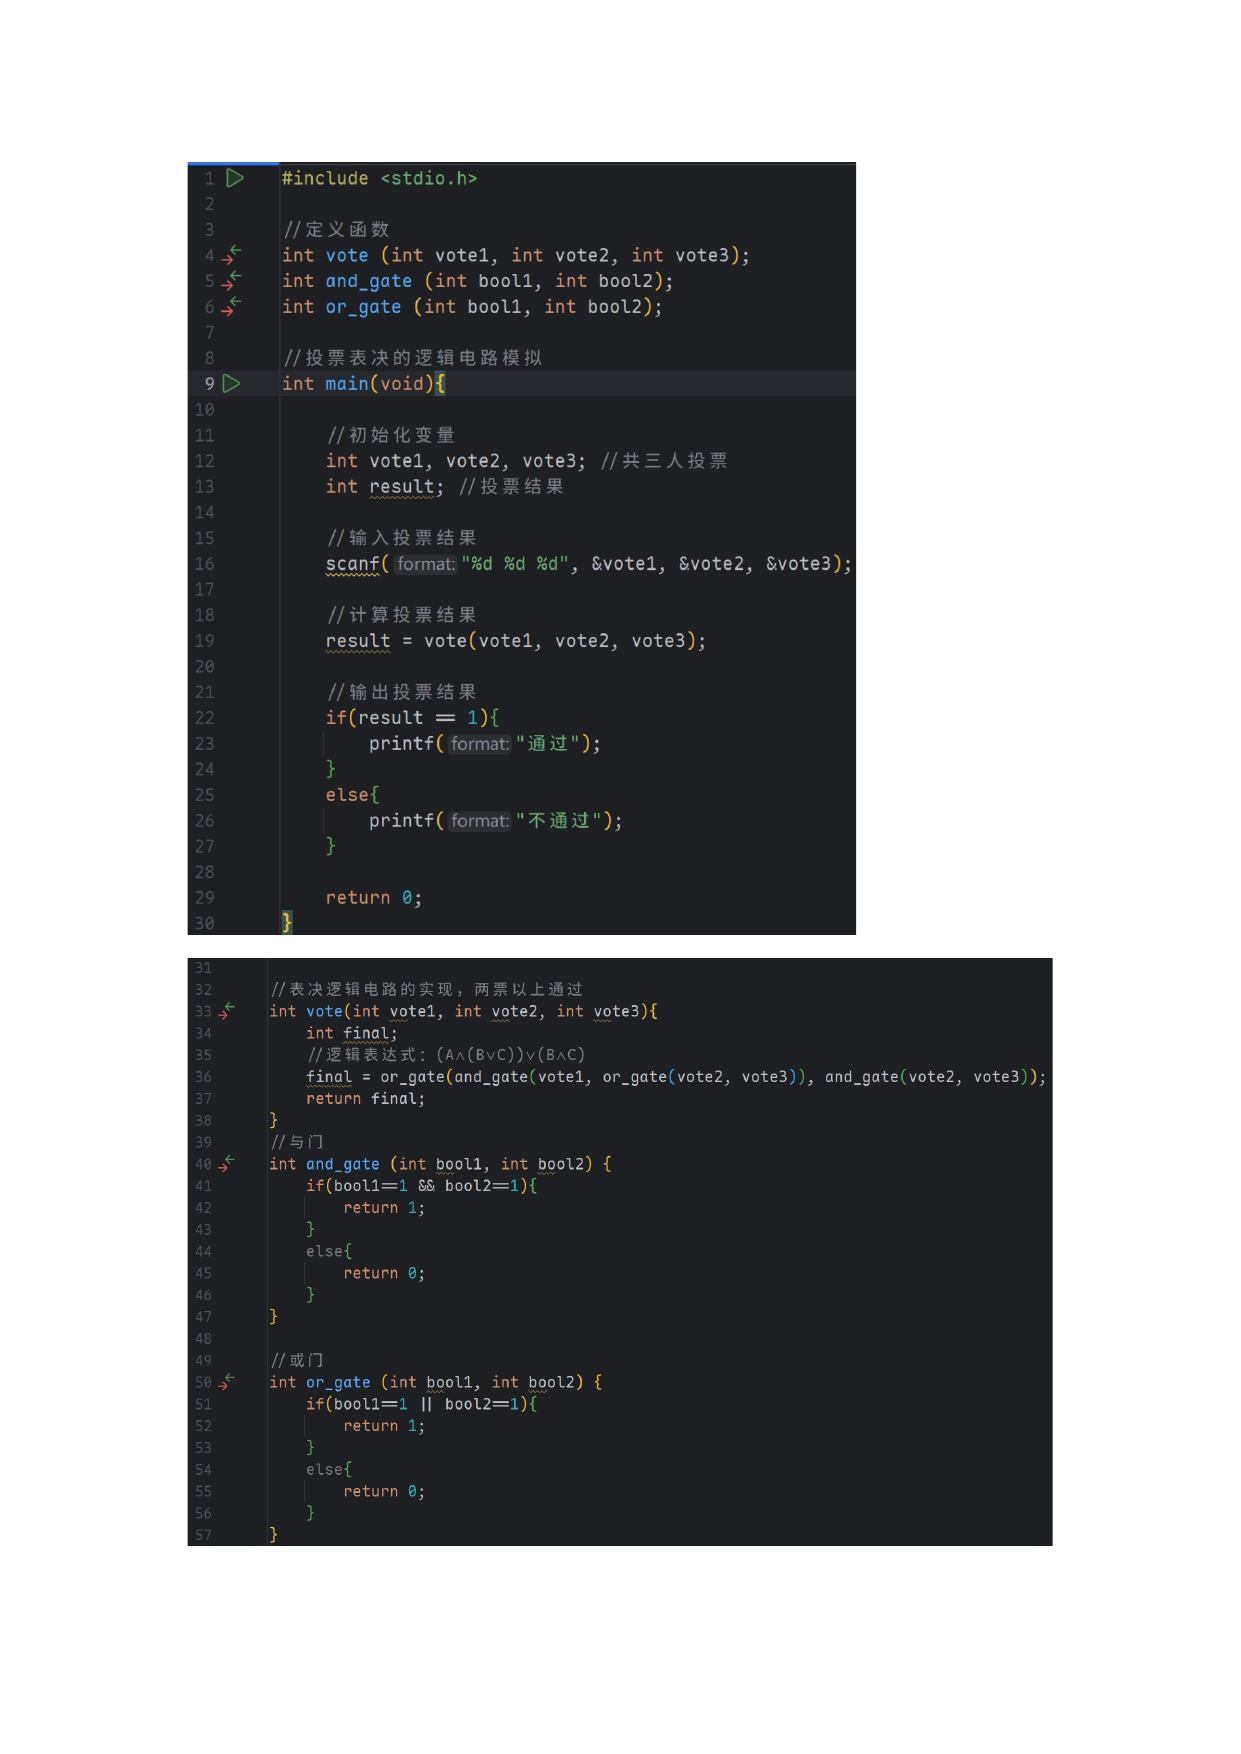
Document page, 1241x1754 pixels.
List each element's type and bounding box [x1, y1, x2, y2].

picture [187, 162, 857, 935]
picture [187, 958, 1053, 1546]
